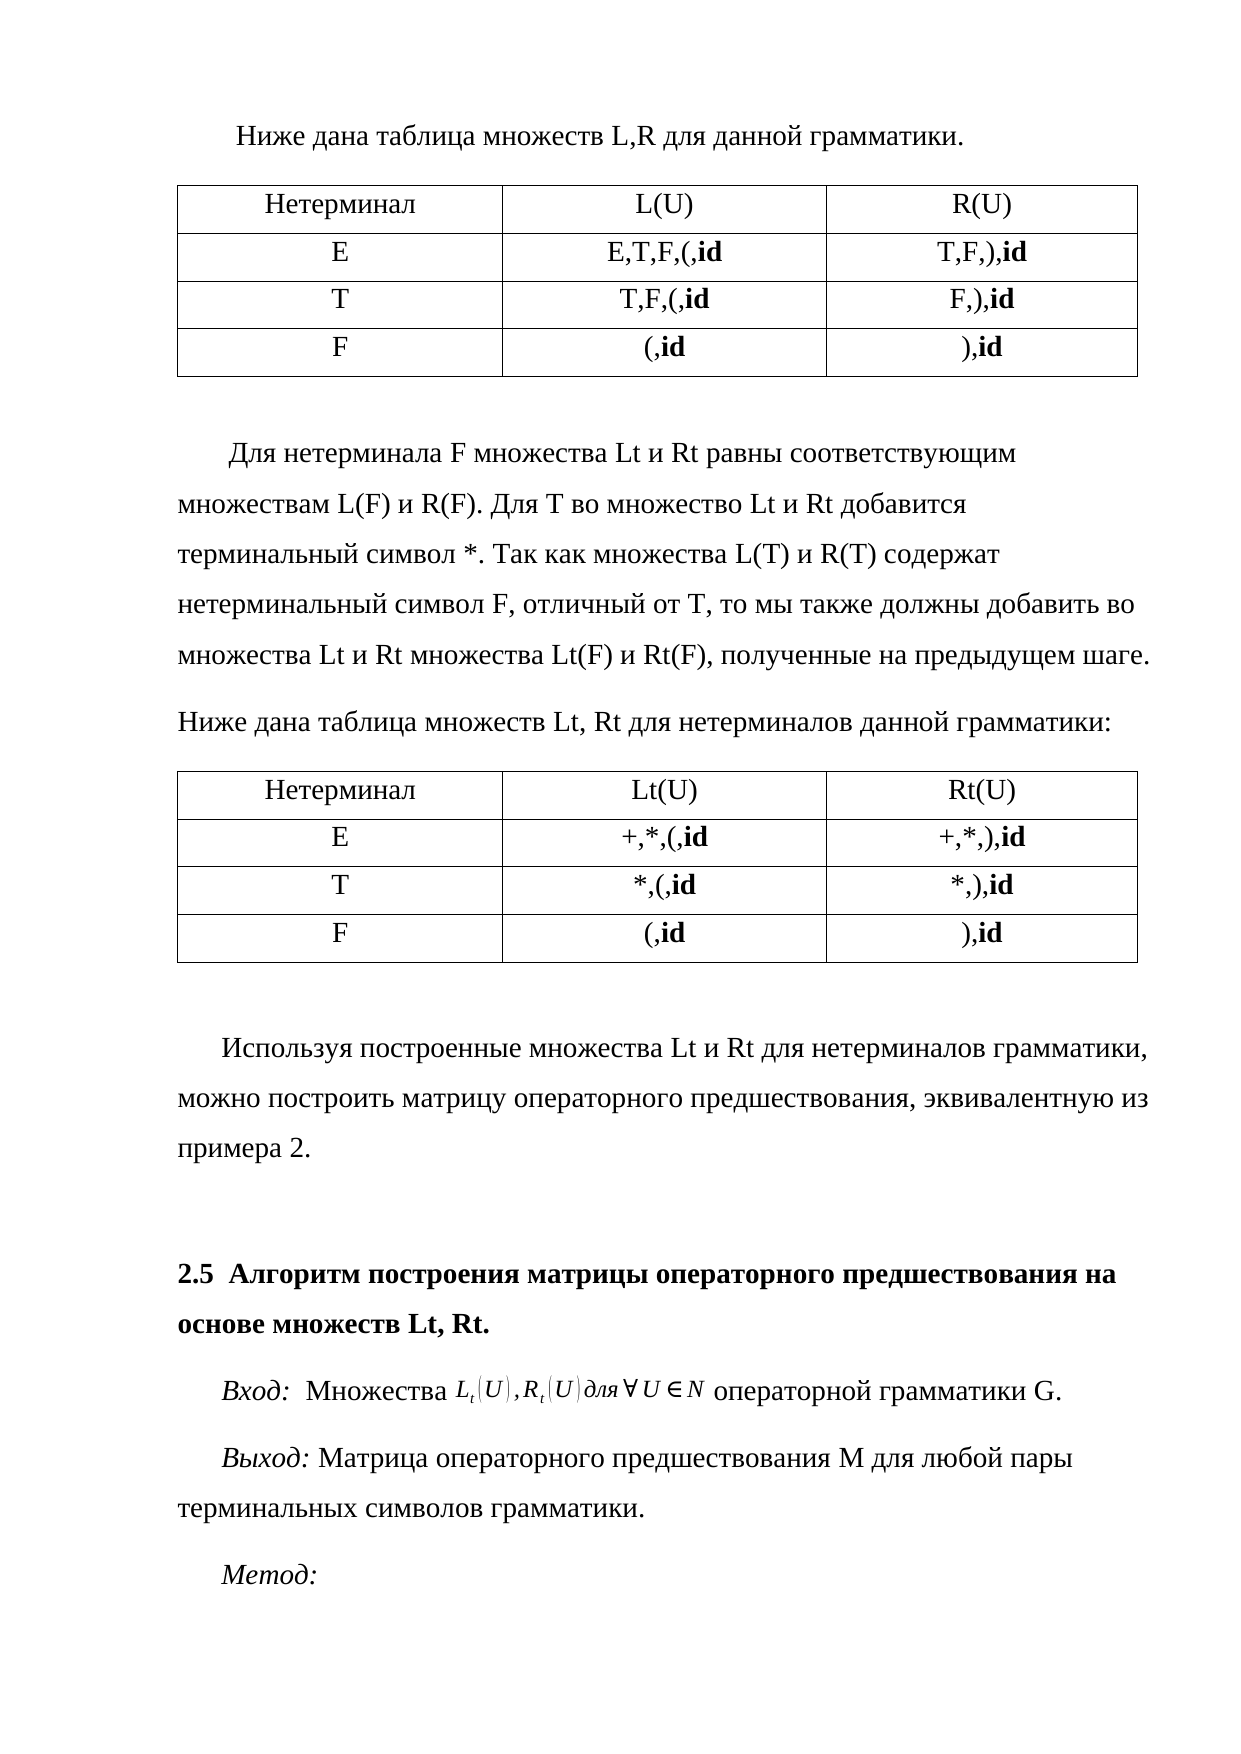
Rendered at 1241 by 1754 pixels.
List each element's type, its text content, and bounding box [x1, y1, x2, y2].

text Используя построенные множества Lt и Rt для нетерминалов грамматики, можно построить матрицу операторного предшествования, эквивалентную из примера 2. [177, 1030, 1152, 1164]
table_cell T [178, 867, 502, 914]
table_cell ),id [827, 915, 1137, 962]
table_cell (,id [503, 915, 826, 962]
table_cell +,*,),id [827, 820, 1137, 866]
table_cell *,(,id [503, 867, 826, 914]
text 2.5 Алгоритм построения матрицы операторного предшествования на основе множеств Lt, Rt. [177, 1256, 1152, 1340]
table_cell F,),id [827, 282, 1137, 328]
table_header Нетерминал [178, 772, 502, 818]
table_cell F [178, 329, 502, 376]
text Метод: [177, 1557, 1152, 1591]
table_cell ),id [827, 329, 1137, 376]
table_header L(U) [503, 186, 826, 233]
text Вход: Множества операторной грамматики G. [177, 1373, 1152, 1407]
table_cell (,id [503, 329, 826, 376]
table_header R(U) [827, 186, 1137, 233]
table_cell E [178, 234, 502, 281]
table_cell +,*,(,id [503, 820, 826, 866]
text Для нетерминала F множества Lt и Rt равны соответствующим множествам L(F) и R(F). Для T во множество Lt и Rt добавится терминальный символ *. Так как множества L(T) и R(T) содержат нетерминальный символ F, отличный от T, то мы также должны добавить во множества Lt и Rt множества Lt(F) и Rt(F), полученные на предыдущем шаге. [177, 436, 1152, 670]
table_cell F [178, 915, 502, 962]
table_cell T [178, 282, 502, 328]
table_header Rt(U) [827, 772, 1137, 818]
table_cell E,T,F,(,id [503, 234, 826, 281]
text Ниже дана таблица множеств Lt, Rt для нетерминалов данной грамматики: [177, 704, 1152, 737]
text Ниже дана таблица множеств L,R для данной грамматики. [177, 118, 1152, 152]
table_cell T,F,),id [827, 234, 1137, 281]
table_cell E [178, 820, 502, 866]
table_cell *,),id [827, 867, 1137, 914]
table_header Lt(U) [503, 772, 826, 818]
text Выход: Матрица операторного предшествования M для любой пары терминальных символов грамматики. [177, 1440, 1152, 1524]
table_cell T,F,(,id [503, 282, 826, 328]
table_header Нетерминал [178, 186, 502, 233]
